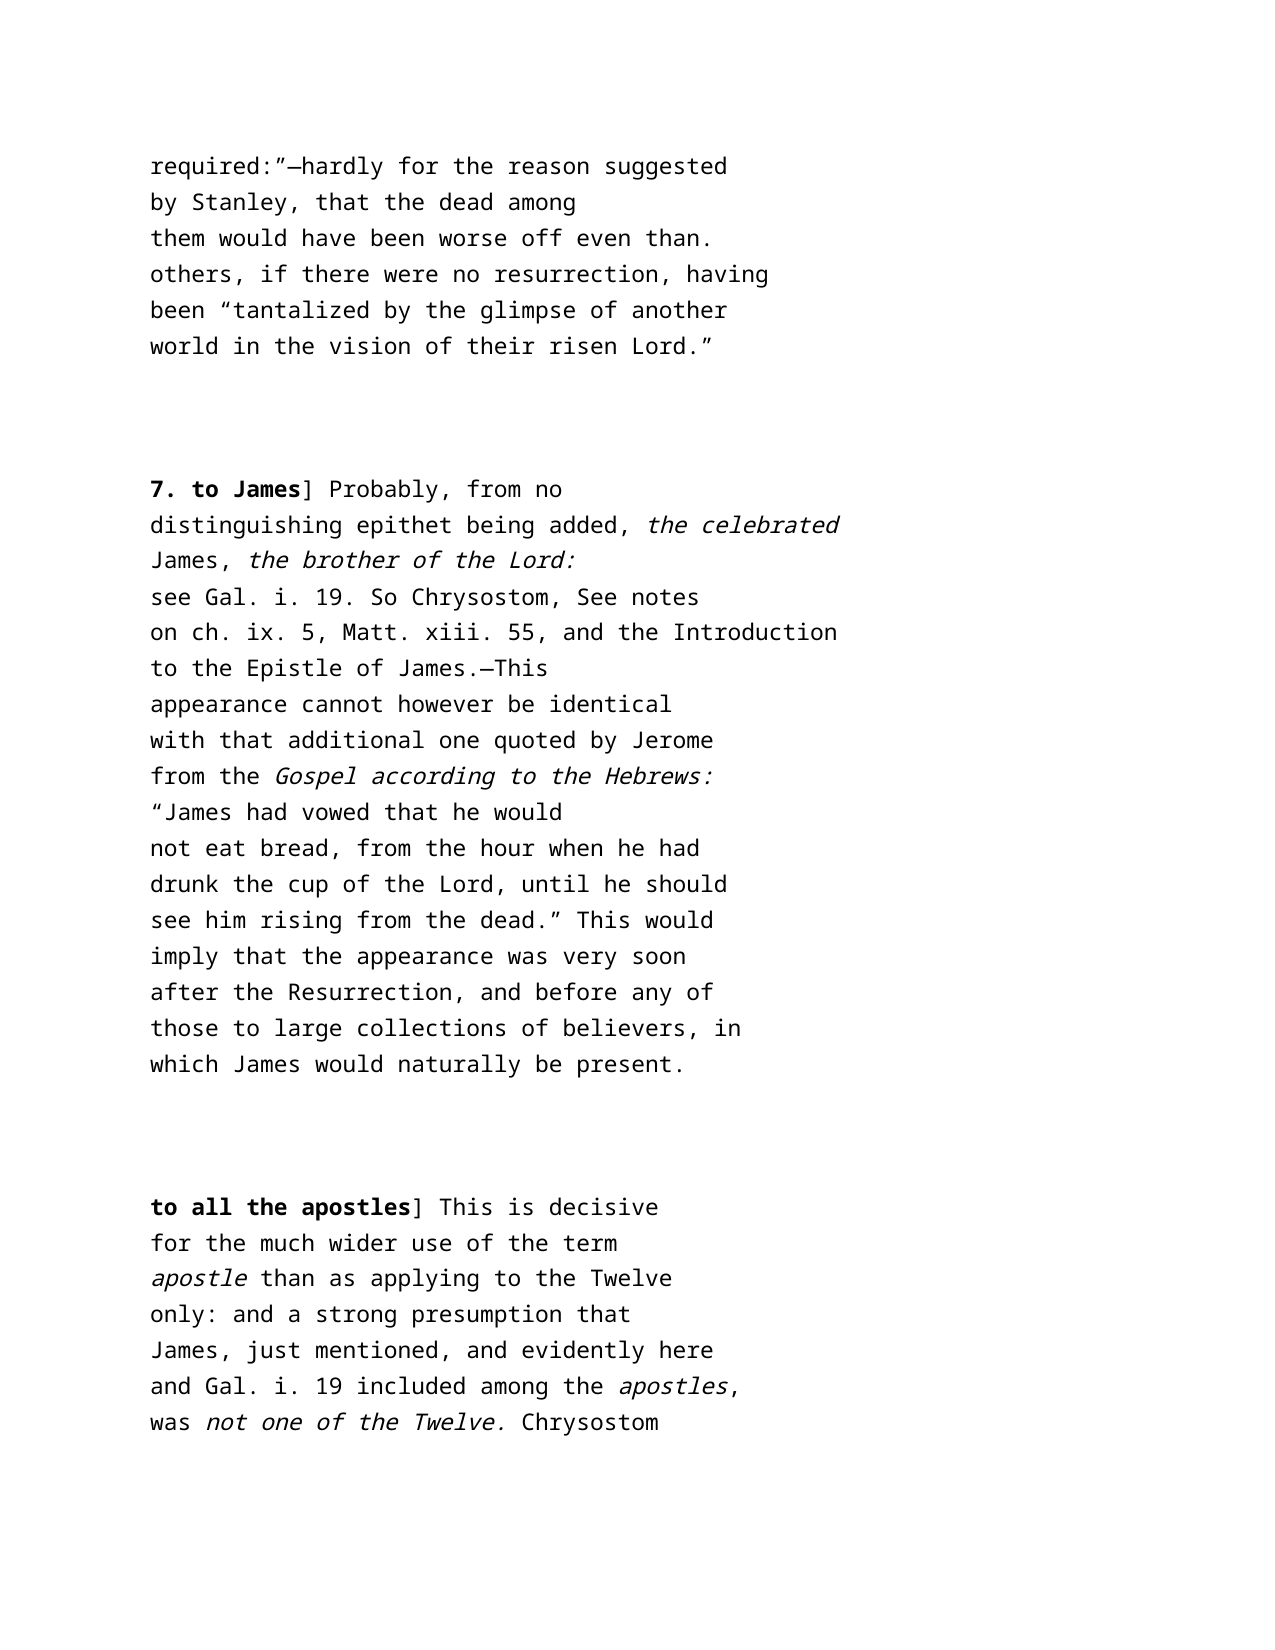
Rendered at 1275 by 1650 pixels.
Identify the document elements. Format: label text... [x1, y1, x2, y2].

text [150, 1191, 1125, 1437]
text 7. to James] Probably, from no distinguishing epithet being added, the celebrated James, the brother of the Lord: see Gal. i. 19. So Chrysostom, See notes on ch. ix. 5, Matt. xiii. 55, and the Introduction to the Epistle of James.—This appearance cannot however be identical with that additional one quoted by Jerome from the Gospel according to the Hebrews: “James had vowed that he would not eat bread, from the hour when he had drunk the cup of the Lord, until he should see him rising from the dead.” This would imply that the appearance was very soon after the Resurrection, and before any of those to large collections of believers, in which James would naturally be present. [150, 473, 1125, 1109]
text required:”—hardly for the reason suggested by Stanley, that the dead among them would have been worse off even than. others, if there were no resurrection, having been “tantalized by the glimpse of another world in the vision of their risen Lord.” [150, 150, 1125, 391]
